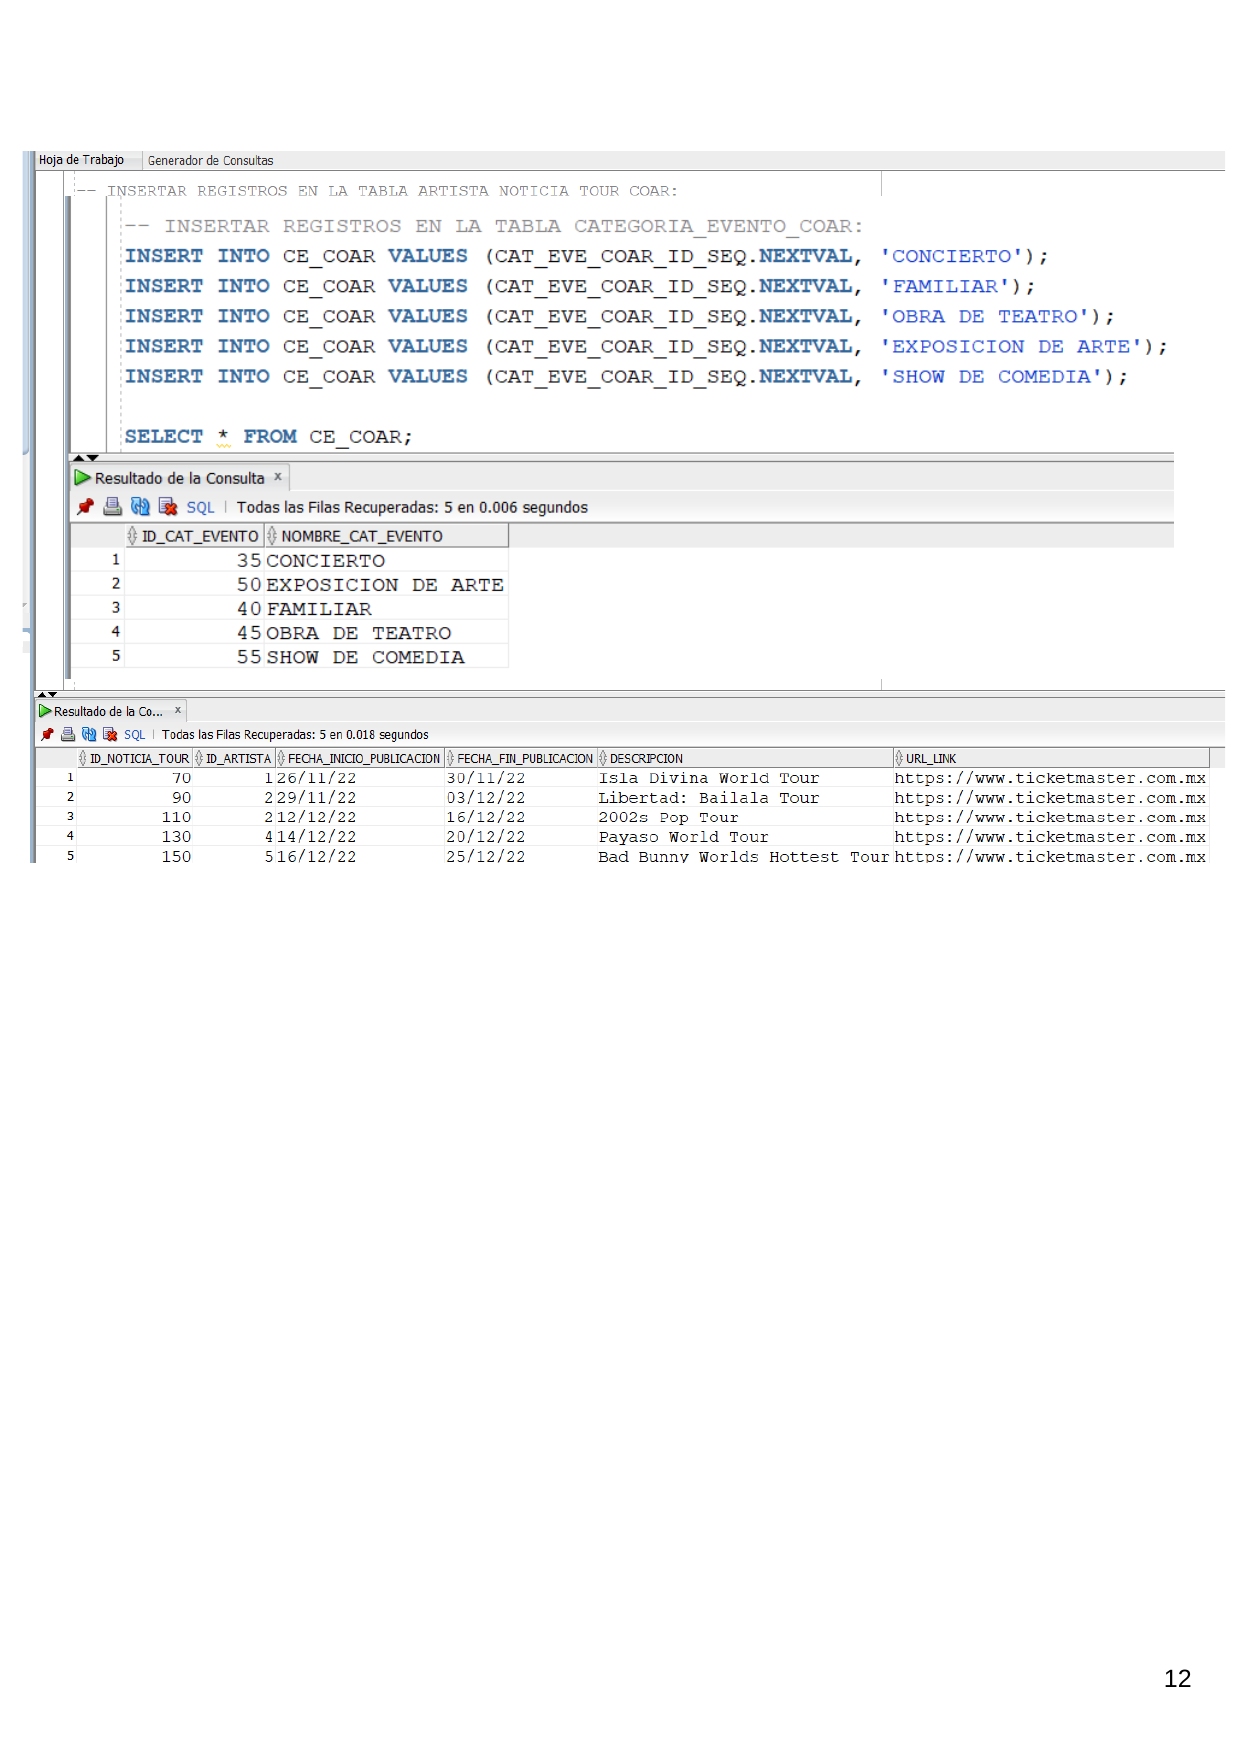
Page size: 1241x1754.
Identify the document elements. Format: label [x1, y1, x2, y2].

picture [22, 151, 1226, 863]
